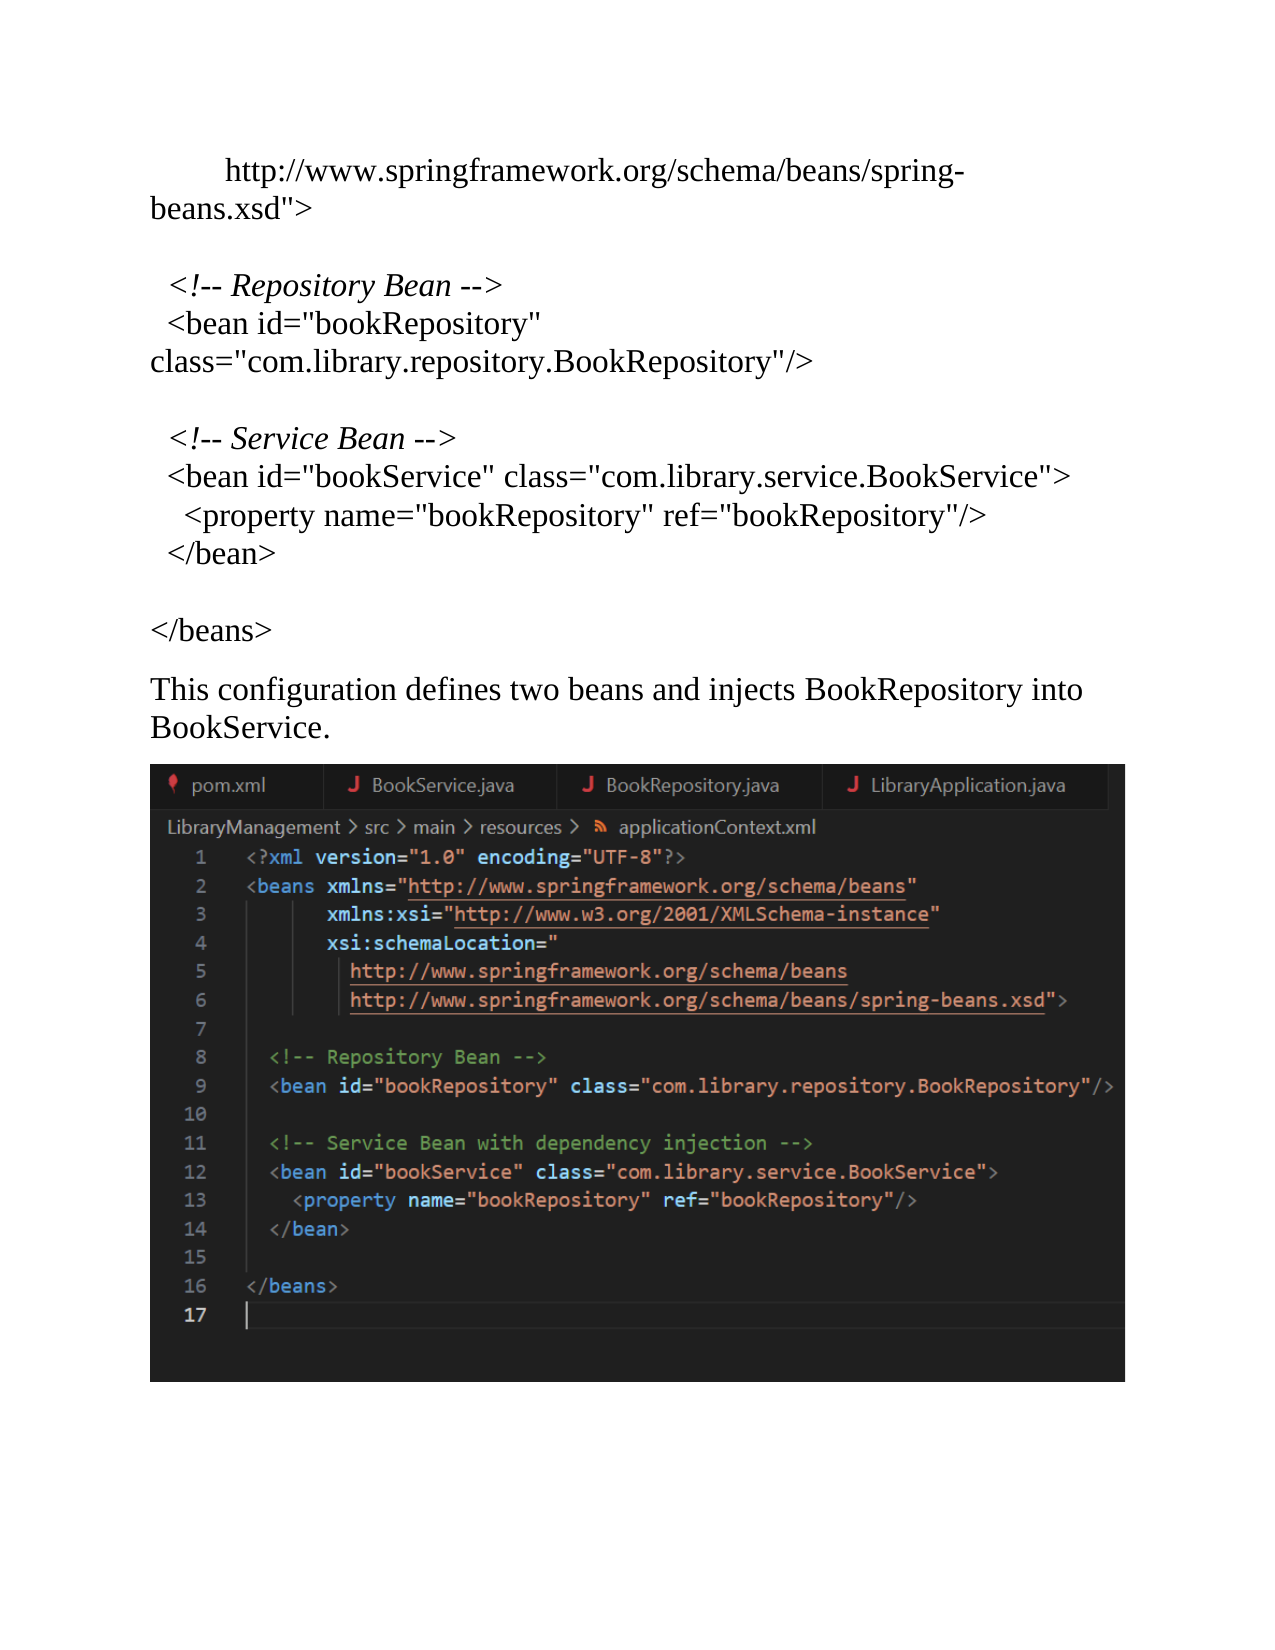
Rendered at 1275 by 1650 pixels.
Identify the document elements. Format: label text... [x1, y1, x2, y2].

picture [150, 764, 1125, 1382]
text This configuration defines two beans and injects BookRepository into BookService. [150, 669, 1125, 746]
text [150, 150, 1125, 648]
